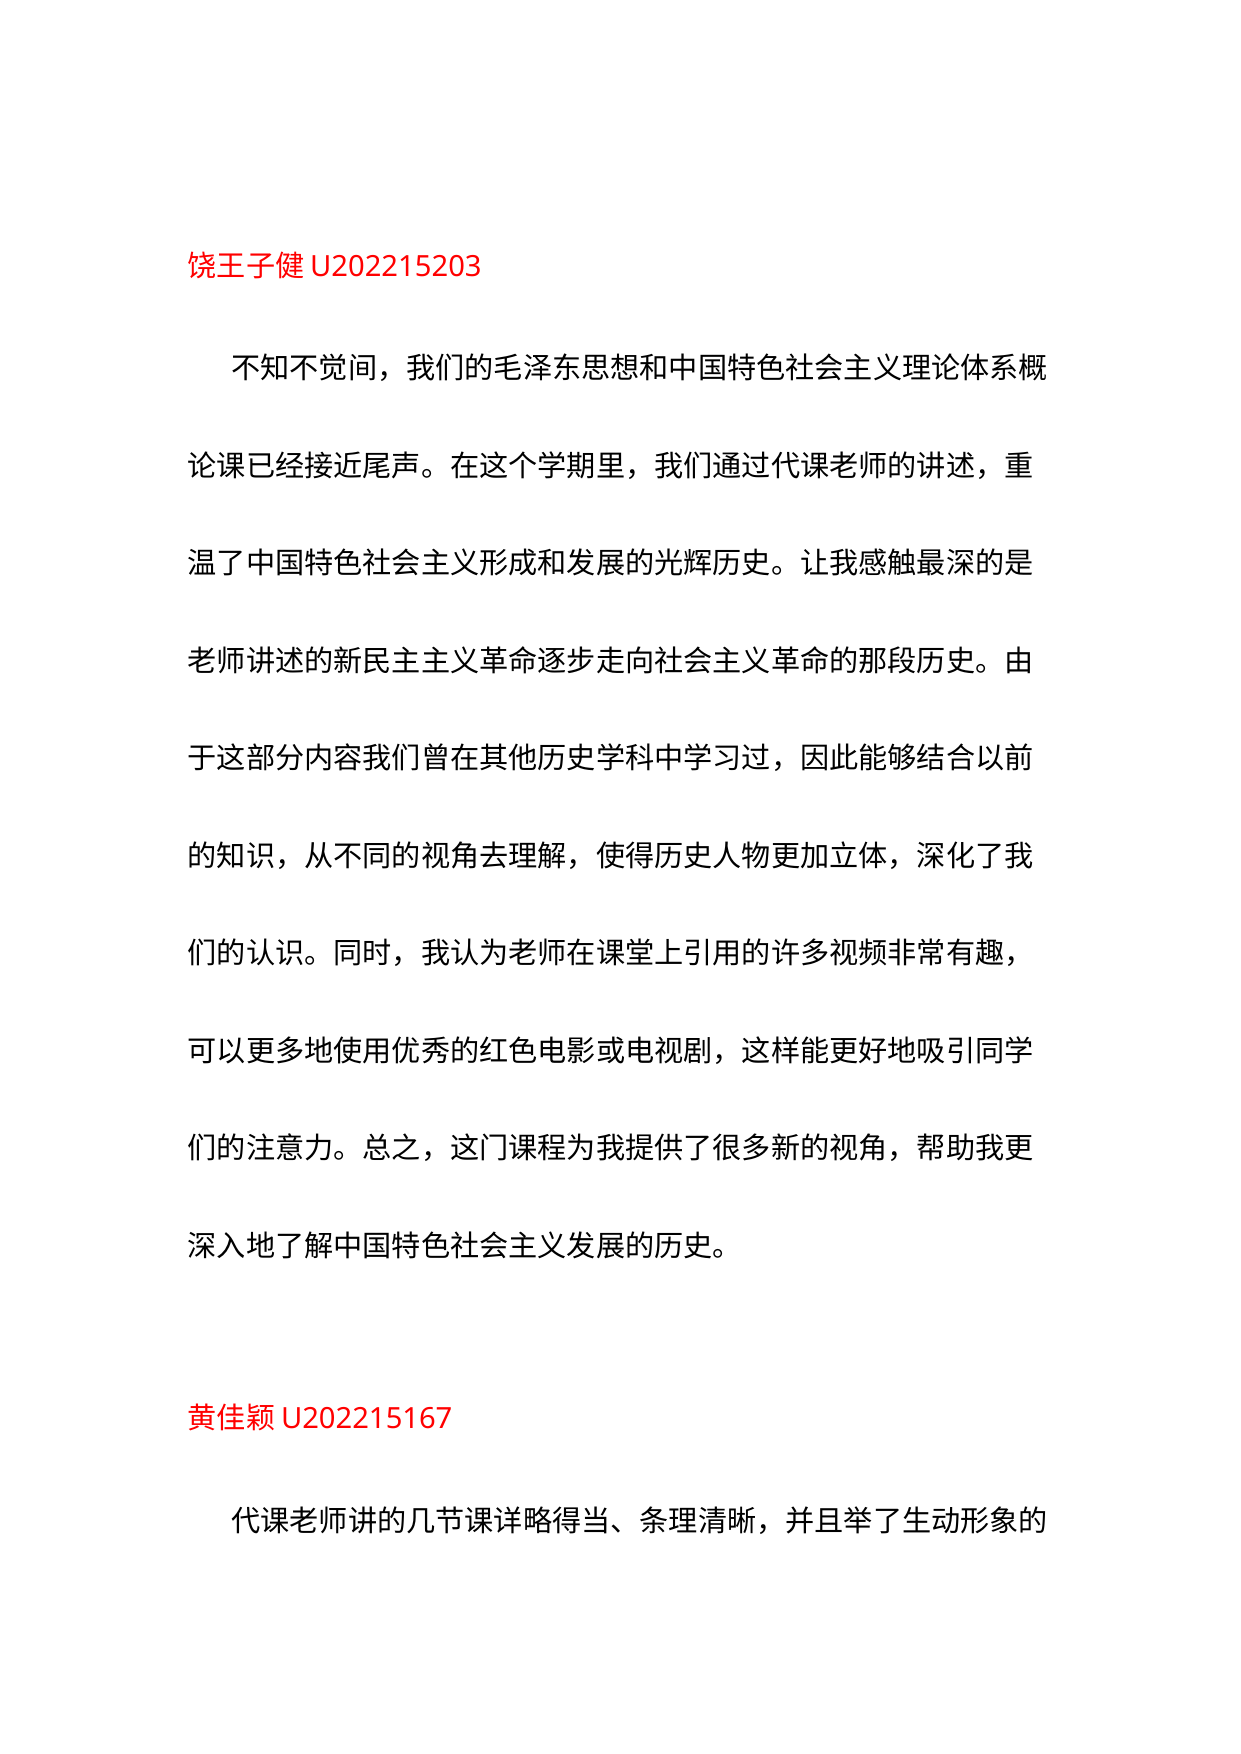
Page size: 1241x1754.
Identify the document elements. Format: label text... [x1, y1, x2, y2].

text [187, 1486, 1053, 1551]
text 黄佳颖U202215167 [187, 1383, 1053, 1448]
text 不知不觉间，我们的毛泽东思想和中国特色社会主义理论体系概论课已经接近尾声。在这个学期里，我们通过代课老师的讲述，重温了中国特色社会主义形成和发展的光辉历史。让我感触最深的是老师讲述的新民主主义革命逐步走向社会主义革命的那段历史。由于这部分内容我们曾在其他历史学科中学习过，因此能够结合以前的知识，从不同的视角去理解，使得历史人物更加立体，深化了我们的认识。同时，我认为老师在课堂上引用的许多视频非常有趣，可以更多地使用优秀的红色电影或电视剧，这样能更好地吸引同学们的注意力。总之，这门课程为我提供了很多新的视角，帮助我更深入地了解中国特色社会主义发展的历史。 [187, 334, 1053, 1276]
text 饶王子健U202215203 [187, 231, 1053, 296]
